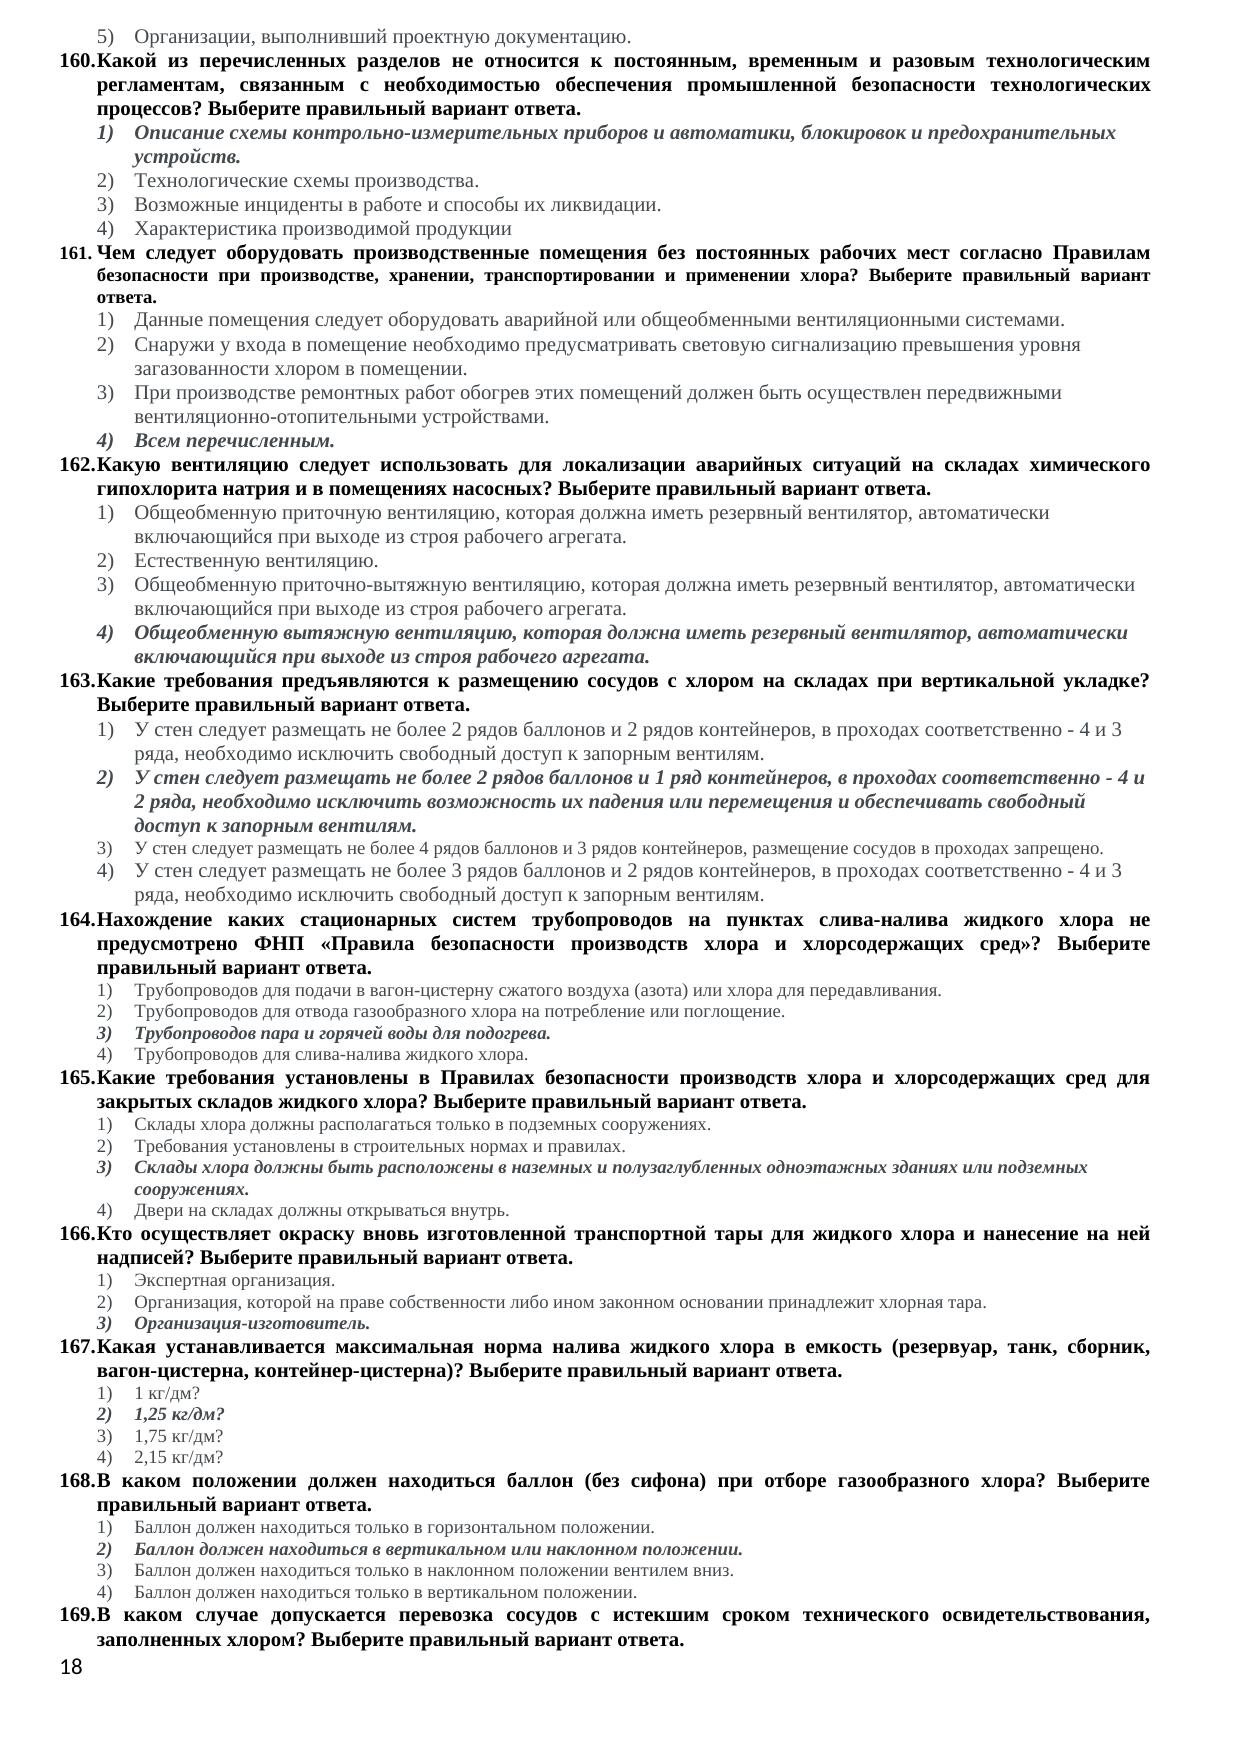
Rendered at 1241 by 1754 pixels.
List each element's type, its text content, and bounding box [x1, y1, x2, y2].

list Общеобменную вытяжную вентиляцию, которая должна иметь резервный вентилятор, автоматически включающийся при выходе из строя рабочего агрегата. [97, 620, 1152, 668]
list Возможные инциденты в работе и способы их ликвидации. [97, 192, 1152, 216]
list Экспертная организация. [97, 1269, 1152, 1291]
list В каком случае допускается перевозка сосудов с истекшим сроком технического освидетельствования, заполненных хлором? Выберите правильный вариант ответа. [59, 1602, 1152, 1651]
list Организации, выполнивший проектную документацию. [97, 24, 1152, 48]
list Какой из перечисленных разделов не относится к постоянным, временным и разовым технологическим регламентам, связанным с необходимостью обеспечения промышленной безопасности технологических процессов? Выберите правильный вариант ответа. [59, 48, 1152, 120]
list 1,75 кг/дм? [97, 1425, 1152, 1446]
list Характеристика производимой продукции [97, 216, 1152, 240]
list У стен следует размещать не более 4 рядов баллонов и 3 рядов контейнеров, размещение сосудов в проходах запрещено. [97, 837, 1152, 858]
list Естественную вентиляцию. [97, 548, 1152, 572]
list Чем следует оборудовать производственные помещения без постоянных рабочих мест согласно Правилам безопасности при производстве, хранении, транспортировании и применении хлора? Выберите правильный вариант ответа. [59, 240, 1152, 307]
list Организация, которой на праве собственности либо ином законном основании принадлежит хлорная тара. [97, 1291, 1152, 1312]
list Нахождение каких стационарных систем трубопроводов на пунктах слива-налива жидкого хлора не предусмотрено ФНП «Правила безопасности производств хлора и хлорсодержащих сред»? Выберите правильный вариант ответа. [59, 906, 1152, 979]
list Трубопроводов для слива-налива жидкого хлора. [97, 1043, 1152, 1065]
list Снаружи у входа в помещение необходимо предусматривать световую сигнализацию превышения уровня загазованности хлором в помещении. [97, 331, 1152, 379]
list Трубопроводов пара и горячей воды для подогрева. [97, 1022, 1152, 1043]
list Требования установлены в строительных нормах и правилах. [97, 1134, 1152, 1156]
list У стен следует размещать не более 3 рядов баллонов и 2 рядов контейнеров, в проходах соответственно - 4 и 3 ряда, необходимо исключить свободный доступ к запорным вентилям. [97, 858, 1152, 906]
list Общеобменную приточную вентиляцию, которая должна иметь резервный вентилятор, автоматически включающийся при выходе из строя рабочего агрегата. [97, 500, 1152, 548]
list 2,15 кг/дм? [97, 1446, 1152, 1468]
list Трубопроводов для подачи в вагон-цистерну сжатого воздуха (азота) или хлора для передавливания. [97, 979, 1152, 1000]
list В каком положении должен находиться баллон (без сифона) при отборе газообразного хлора? Выберите правильный вариант ответа. [59, 1468, 1152, 1516]
list Организация-изготовитель. [97, 1312, 1152, 1334]
list Баллон должен находиться только в наклонном положении вентилем вниз. [97, 1559, 1152, 1581]
list Общеобменную приточно-вытяжную вентиляцию, которая должна иметь резервный вентилятор, автоматически включающийся при выходе из строя рабочего агрегата. [97, 572, 1152, 620]
list Склады хлора должны располагаться только в подземных сооружениях. [97, 1113, 1152, 1134]
list 1,25 кг/дм? [97, 1403, 1152, 1425]
list Данные помещения следует оборудовать аварийной или общеобменными вентиляционными системами. [97, 307, 1152, 331]
list Описание схемы контрольно-измерительных приборов и автоматики, блокировок и предохранительных устройств. [97, 120, 1152, 168]
list У стен следует размещать не более 2 рядов баллонов и 1 ряд контейнеров, в проходах соответственно - 4 и 2 ряда, необходимо исключить возможность их падения или перемещения и обеспечивать свободный доступ к запорным вентилям. [97, 764, 1152, 837]
list Кто осуществляет окраску вновь изготовленной транспортной тары для жидкого хлора и нанесение на ней надписей? Выберите правильный вариант ответа. [59, 1221, 1152, 1269]
list Какие требования установлены в Правилах безопасности производств хлора и хлорсодержащих сред для закрытых складов жидкого хлора? Выберите правильный вариант ответа. [59, 1065, 1152, 1113]
list У стен следует размещать не более 2 рядов баллонов и 2 рядов контейнеров, в проходах соответственно - 4 и 3 ряда, необходимо исключить свободный доступ к запорным вентилям. [97, 716, 1152, 764]
list Какую вентиляцию следует использовать для локализации аварийных ситуаций на складах химического гипохлорита натрия и в помещениях насосных? Выберите правильный вариант ответа. [59, 452, 1152, 500]
list Какая устанавливается максимальная норма налива жидкого хлора в емкость (резервуар, танк, сборник, вагон-цистерна, контейнер-цистерна)? Выберите правильный вариант ответа. [59, 1334, 1152, 1382]
list Баллон должен находиться только в горизонтальном положении. [97, 1516, 1152, 1538]
list Трубопроводов для отвода газообразного хлора на потребление или поглощение. [97, 1000, 1152, 1022]
list Двери на складах должны открываться внутрь. [97, 1199, 1152, 1221]
list Баллон должен находиться только в вертикальном положении. [97, 1581, 1152, 1602]
list Склады хлора должны быть расположены в наземных и полузаглубленных одноэтажных зданиях или подземных сооружениях. [97, 1156, 1152, 1199]
list Какие требования предъявляются к размещению сосудов с хлором на складах при вертикальной укладке? Выберите правильный вариант ответа. [59, 668, 1152, 716]
list Баллон должен находиться в вертикальном или наклонном положении. [97, 1538, 1152, 1559]
list При производстве ремонтных работ обогрев этих помещений должен быть осуществлен передвижными вентиляционно-отопительными устройствами. [97, 379, 1152, 428]
list Технологические схемы производства. [97, 168, 1152, 192]
list Всем перечисленным. [97, 428, 1152, 452]
list 1 кг/дм? [97, 1382, 1152, 1403]
